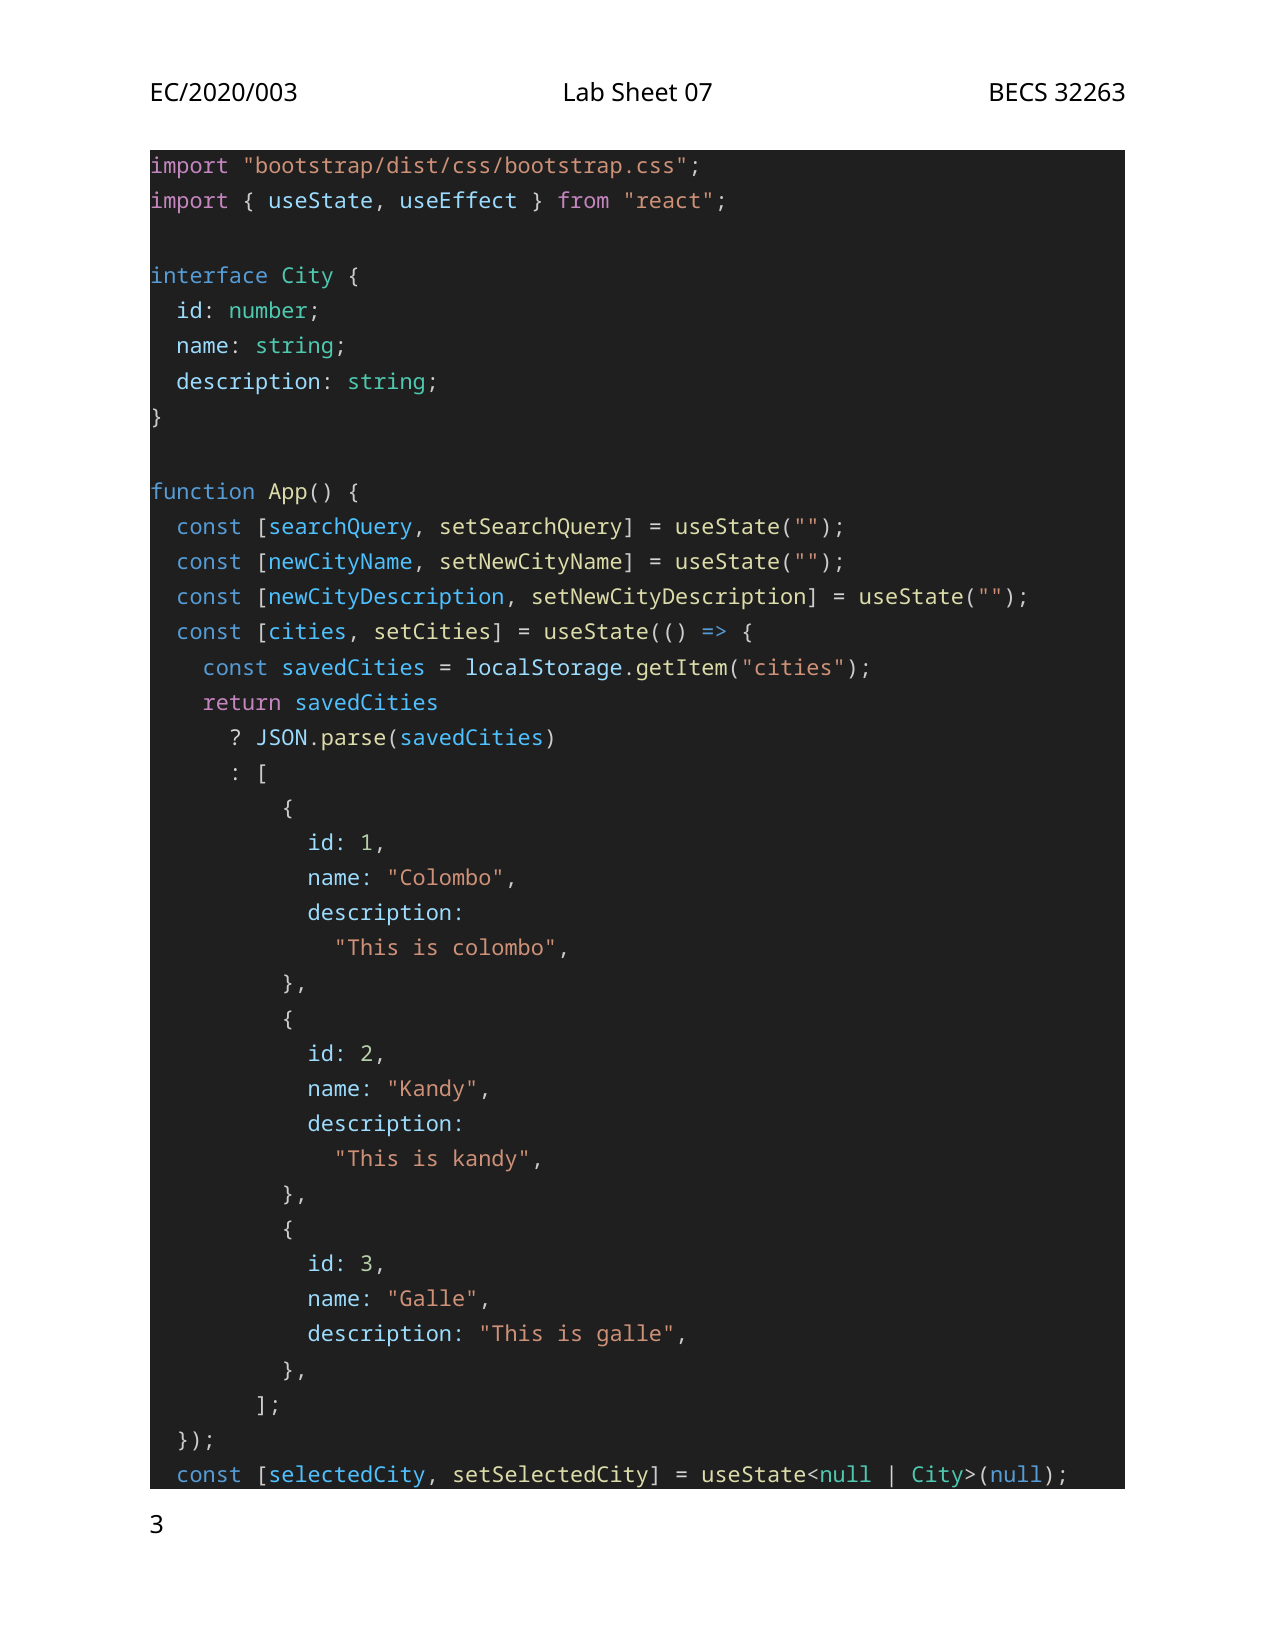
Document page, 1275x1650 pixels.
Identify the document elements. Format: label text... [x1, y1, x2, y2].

text "This is kandy", [150, 1143, 1125, 1173]
text { [150, 1002, 1125, 1032]
text ]; [150, 1389, 1125, 1418]
text ? JSON.parse(savedCities) [150, 722, 1125, 751]
text name: "Galle", [150, 1283, 1125, 1313]
text : [ [150, 757, 1125, 787]
text import "bootstrap/dist/css/bootstrap.css"; [150, 150, 1125, 180]
text const [newCityName, setNewCityName] = useState(""); [150, 546, 1125, 576]
text { [150, 792, 1125, 822]
text }, [150, 1353, 1125, 1383]
text function App() { [150, 476, 1125, 506]
text description: string; [150, 366, 1125, 395]
text name: string; [150, 331, 1125, 360]
text id: 3, [150, 1248, 1125, 1278]
text const [newCityDescription, setNewCityDescription] = useState(""); [150, 581, 1125, 611]
text id: 1, [150, 827, 1125, 857]
text import { useState, useEffect } from "react"; [150, 185, 1125, 215]
text }, [150, 967, 1125, 997]
text name: "Colombo", [150, 862, 1125, 892]
text description: [150, 897, 1125, 927]
text name: "Kandy", [150, 1073, 1125, 1102]
text const savedCities = localStorage.getItem("cities"); [150, 651, 1125, 681]
text const [cities, setCities] = useState(() => { [150, 616, 1125, 646]
text } [150, 401, 1125, 431]
text description: [150, 1108, 1125, 1138]
text const [selectedCity, setSelectedCity] = useState<null | City>(null); [150, 1459, 1125, 1489]
text { [150, 1213, 1125, 1243]
text const [searchQuery, setSearchQuery] = useState(""); [150, 511, 1125, 541]
text "This is colombo", [150, 932, 1125, 962]
text interface City { [150, 260, 1125, 290]
text return savedCities [150, 687, 1125, 716]
text id: number; [150, 295, 1125, 325]
text description: "This is galle", [150, 1318, 1125, 1348]
text id: 2, [150, 1038, 1125, 1067]
text }); [150, 1424, 1125, 1453]
text }, [150, 1178, 1125, 1208]
